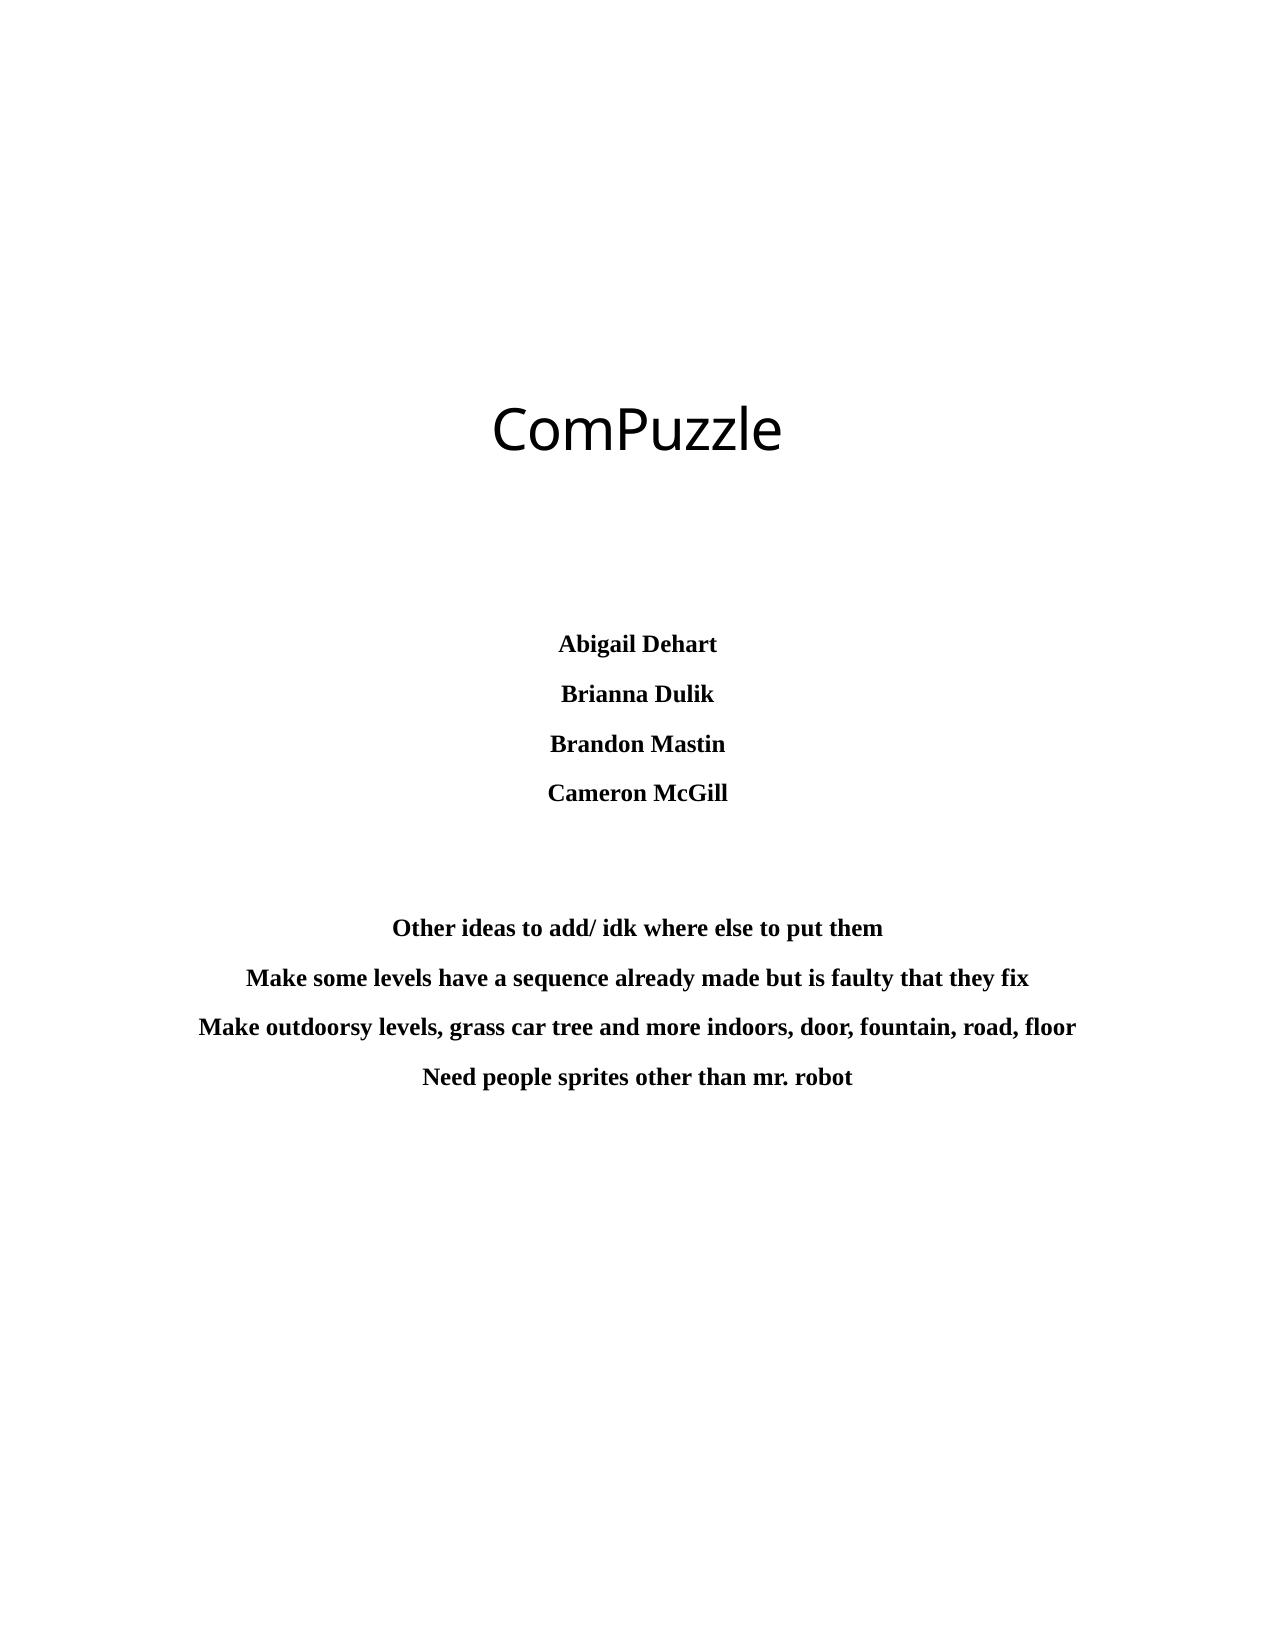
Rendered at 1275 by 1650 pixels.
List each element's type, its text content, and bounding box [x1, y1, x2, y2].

text Cameron McGill [150, 778, 1125, 842]
text Abigail Dehart [150, 629, 1125, 658]
text Make outdoorsy levels, grass car tree and more indoors, door, fountain, road, floor [150, 1012, 1125, 1041]
text Brianna Dulik [150, 679, 1125, 708]
text Other ideas to add/ idk where else to put them [150, 913, 1125, 942]
text Brandon Mastin [150, 729, 1125, 757]
text Make some levels have a sequence already made but is faulty that they fix [150, 963, 1125, 991]
title ComPuzzle [150, 388, 1125, 468]
text Need people sprites other than mr. robot [150, 1062, 1125, 1091]
